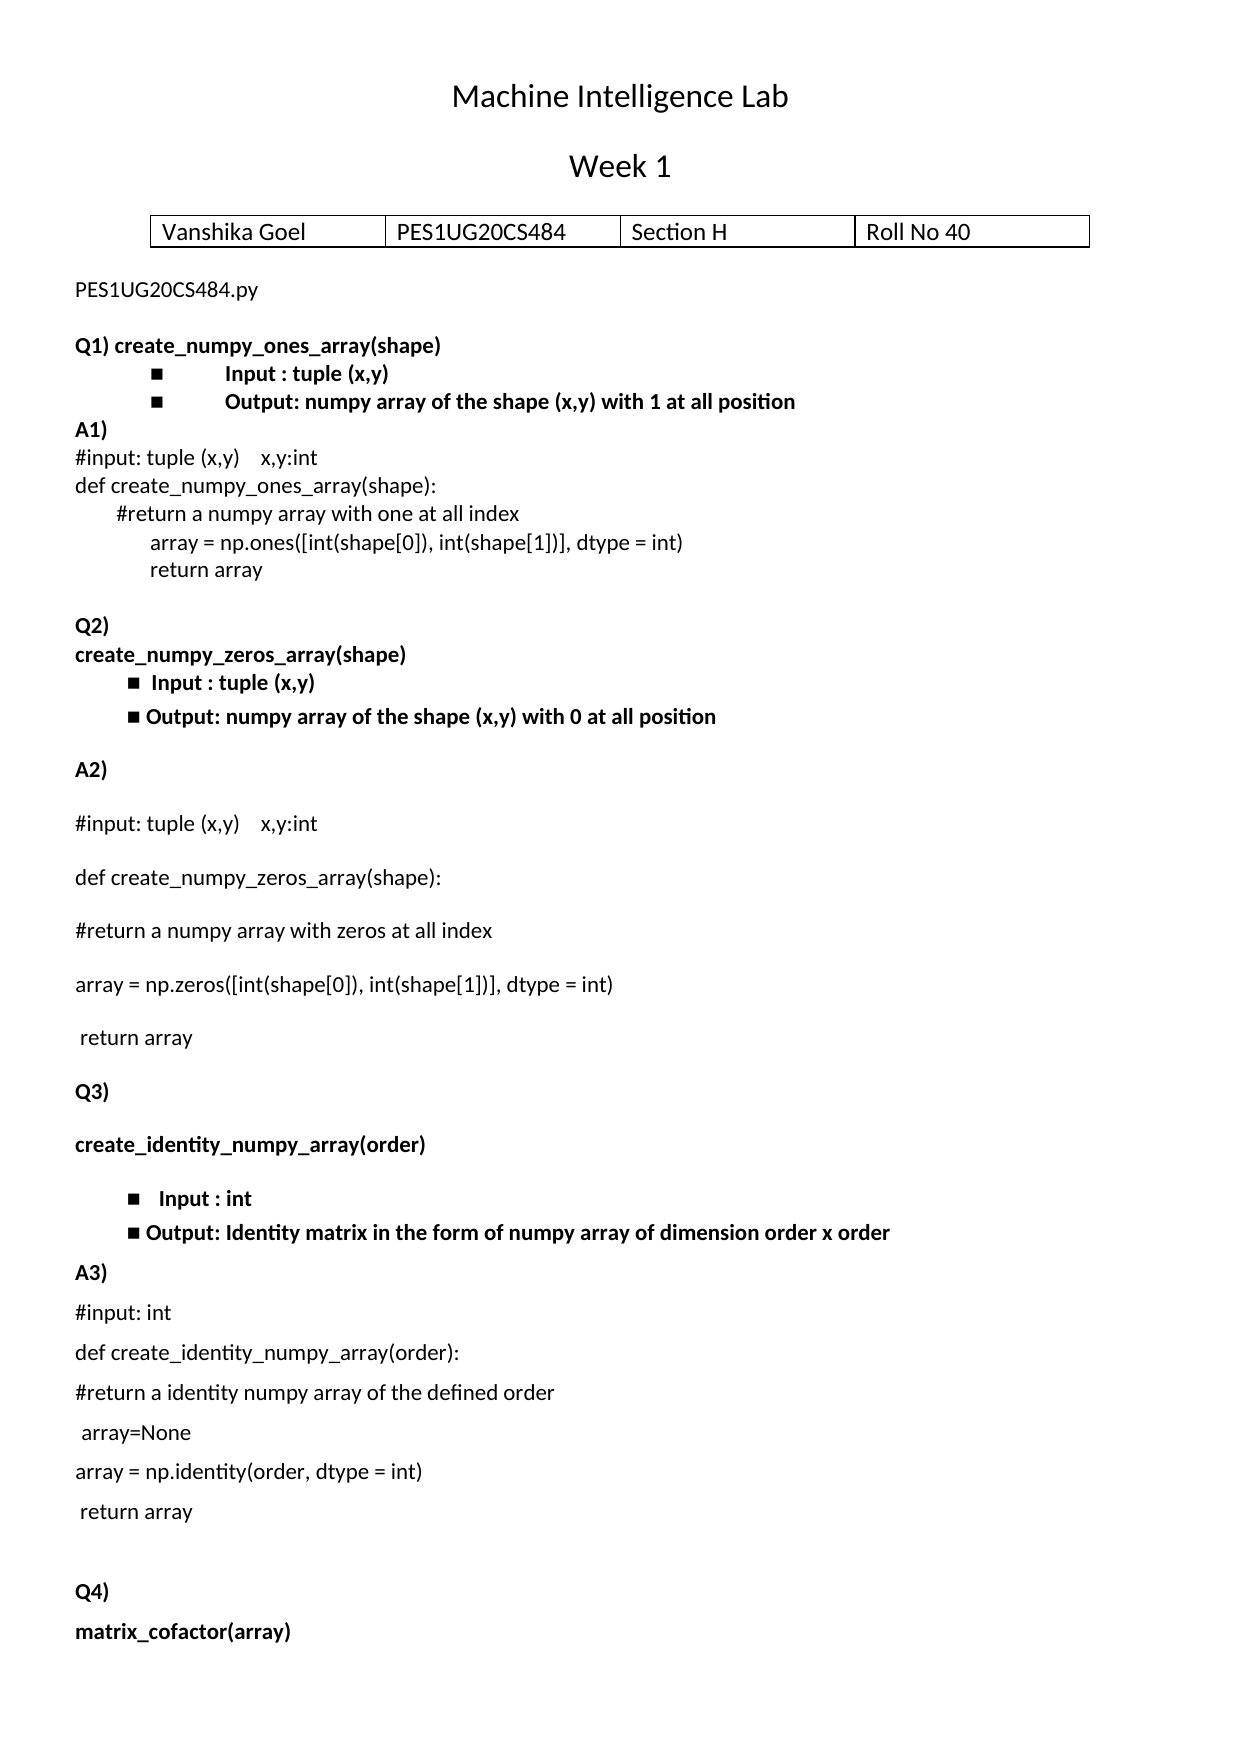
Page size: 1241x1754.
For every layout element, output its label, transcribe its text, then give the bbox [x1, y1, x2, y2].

text def create_numpy_zeros_array(shape): [75, 863, 1165, 891]
text Machine Intelligence Lab [75, 75, 1165, 116]
text #return a numpy array with one at all index [75, 499, 1165, 528]
text return array [75, 1023, 1165, 1051]
text Q2) [75, 612, 1165, 640]
text array=None [75, 1418, 1165, 1446]
text array = np.ones([int(shape[0]), int(shape[1])], dtype = int) [75, 528, 1165, 556]
table_header Vanshika Goel [151, 216, 385, 246]
text create_numpy_zeros_array(shape) [75, 640, 1165, 668]
text array = np.zeros([int(shape[0]), int(shape[1])], dtype = int) [75, 970, 1165, 998]
text return array [75, 1497, 1165, 1525]
text Q1) create_numpy_ones_array(shape) [75, 331, 1165, 359]
text #input: tuple (x,y) x,y:int [75, 809, 1165, 837]
text Q4) [75, 1577, 1165, 1605]
text def create_identity_numpy_array(order): [75, 1338, 1165, 1366]
text ■ Output: numpy array of the shape (x,y) with 1 at all position [75, 387, 1165, 416]
text Q3) [75, 1077, 1165, 1105]
text def create_numpy_ones_array(shape): [75, 472, 1165, 499]
text #return a numpy array with zeros at all index [75, 916, 1165, 944]
text ■ Input : tuple (x,y) [75, 668, 1165, 696]
text ■ Input : int [75, 1184, 1165, 1212]
text ■ Output: Identity matrix in the form of numpy array of dimension order x order [75, 1218, 1165, 1246]
text array = np.identity(order, dtype = int) [75, 1457, 1165, 1486]
table_header Roll No 40 [856, 216, 1089, 246]
text PES1UG20CS484.py [75, 275, 1165, 303]
text return array [75, 556, 1165, 584]
text ■ Input : tuple (x,y) [75, 359, 1165, 387]
text #input: int [75, 1298, 1165, 1326]
text #input: tuple (x,y) x,y:int [75, 443, 1165, 472]
text A1) [75, 416, 1165, 443]
text A3) [75, 1258, 1165, 1286]
table_header PES1UG20CS484 [386, 216, 620, 246]
text matrix_cofactor(array) [75, 1617, 1165, 1645]
text #return a identity numpy array of the defined order [75, 1378, 1165, 1406]
text Week 1 [75, 145, 1165, 186]
text ■ Output: numpy array of the shape (x,y) with 0 at all position [75, 702, 1165, 730]
table_header Section H [621, 216, 854, 246]
text A2) [75, 756, 1165, 783]
text create_identity_numpy_array(order) [75, 1130, 1165, 1158]
